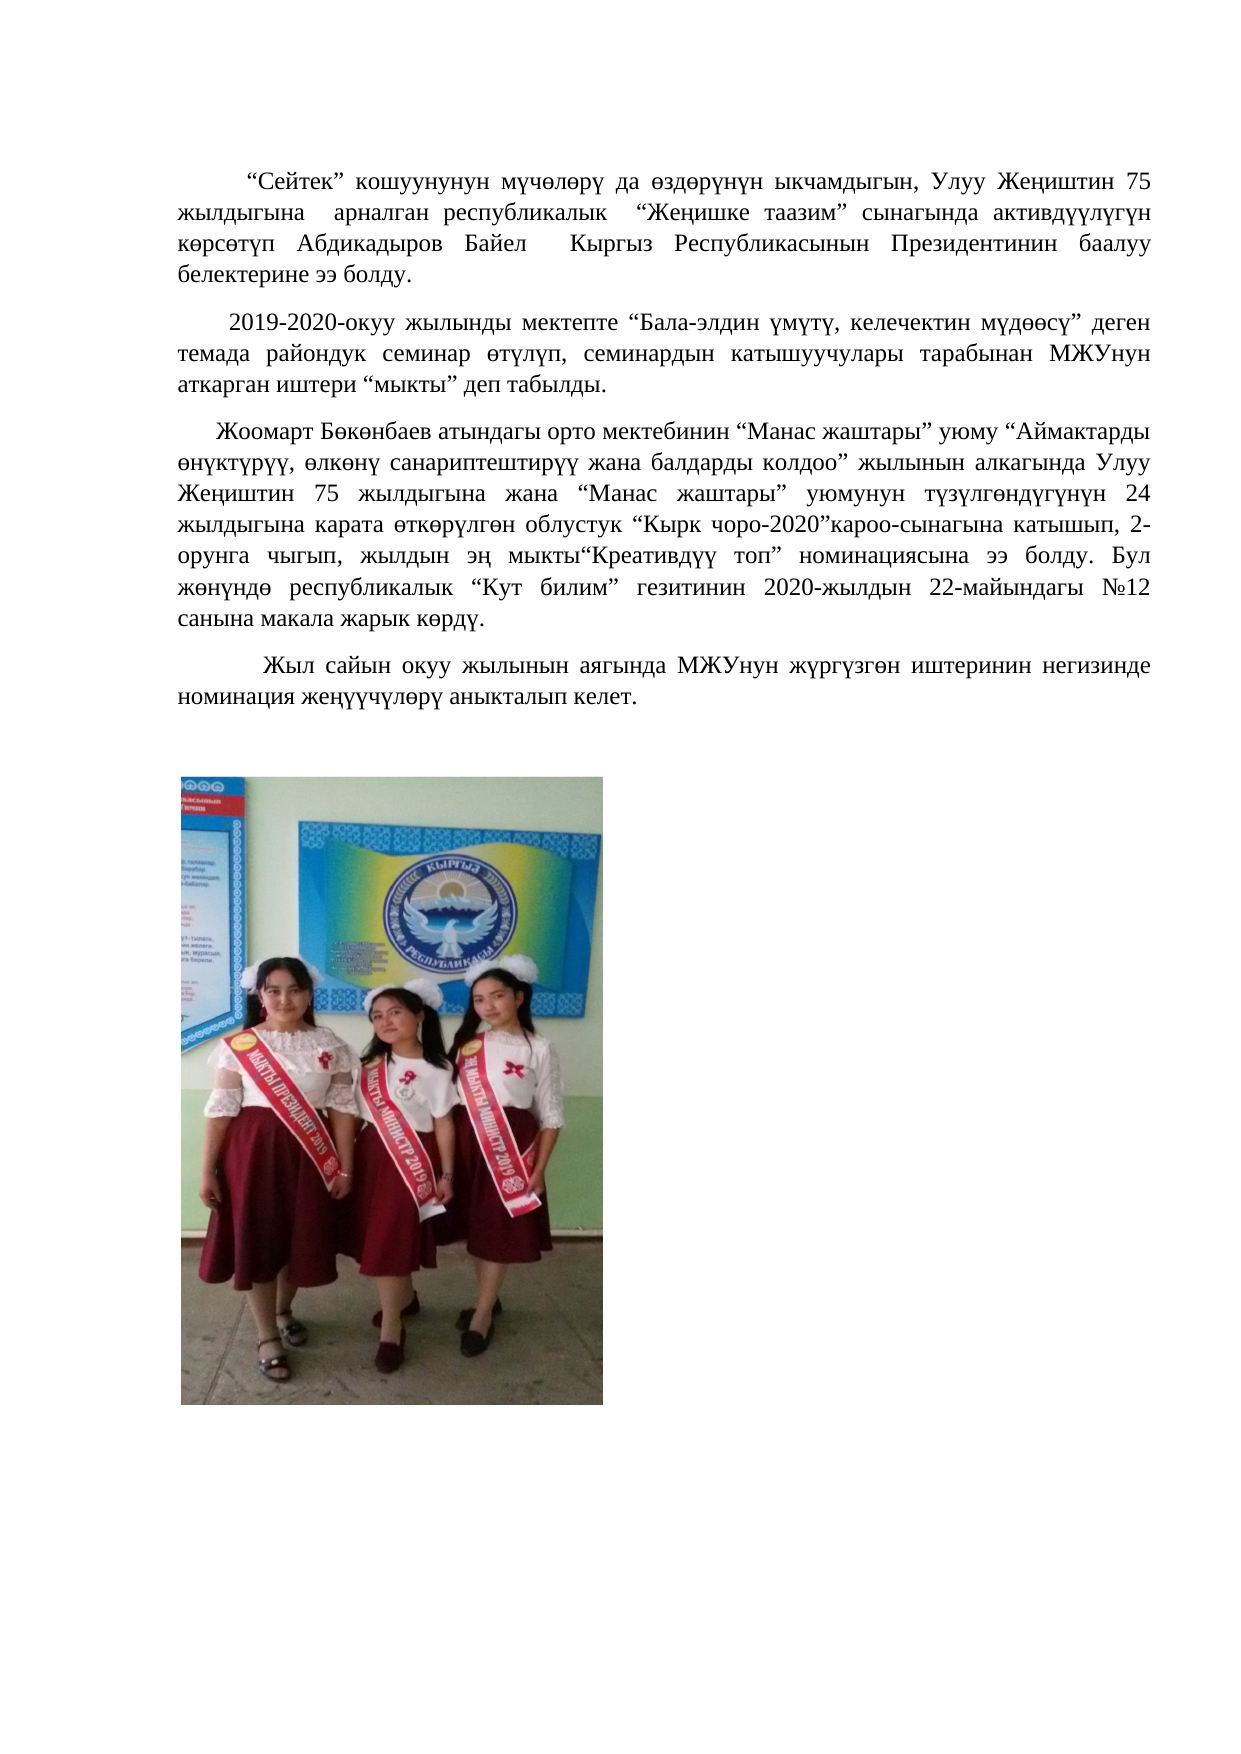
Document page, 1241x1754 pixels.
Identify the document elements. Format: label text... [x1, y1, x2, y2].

text “Сейтек” кошуунунун мүчөлөрү да өздөрүнүн ыкчамдыгын, Улуу Жеңиштин 75 жылдыгына арналган республикалык “Жеңишке таазим” сынагында активдүүлүгүн көрсөтүп Абдикадыров Байел Кыргыз Республикасынын Президентинин баалуу белектерине ээ болду. [177, 166, 1152, 288]
text Жыл сайын окуу жылынын аягында МЖУнун жүргүзгөн иштеринин негизинде номинация жеңүүчүлөрү аныкталып келет. [177, 650, 1152, 710]
text 2019-2020-окуу жылынды мектепте “Бала-элдин үмүтү, келечектин мүдөөсү” деген темада райондук семинар өтүлүп, семинардын катышуучулары тарабынан МЖУнун аткарган иштери “мыкты” деп табылды. [177, 307, 1152, 397]
text Жоомарт Бөкөнбаев атындагы орто мектебинин “Манас жаштары” уюму “Аймактарды өнүктүрүү, өлкөнү санариптештирүү жана балдарды колдоо” жылынын алкагында Улуу Жеңиштин 75 жылдыгына жана “Манас жаштары” уюмунун түзүлгөндүгүнүн 24 жылдыгына карата өткөрүлгөн облустук “Кырк чоро-2020”кароо-сынагына катышып, 2-орунга чыгып, жылдын эң мыкты“Креативдүү топ” номинациясына ээ болду. Бул жөнүндө республикалык “Кут билим” гезитинин 2020-жылдын 22-майындагы №12 санына макала жарык көрдү. [177, 416, 1152, 631]
picture [181, 777, 603, 1405]
